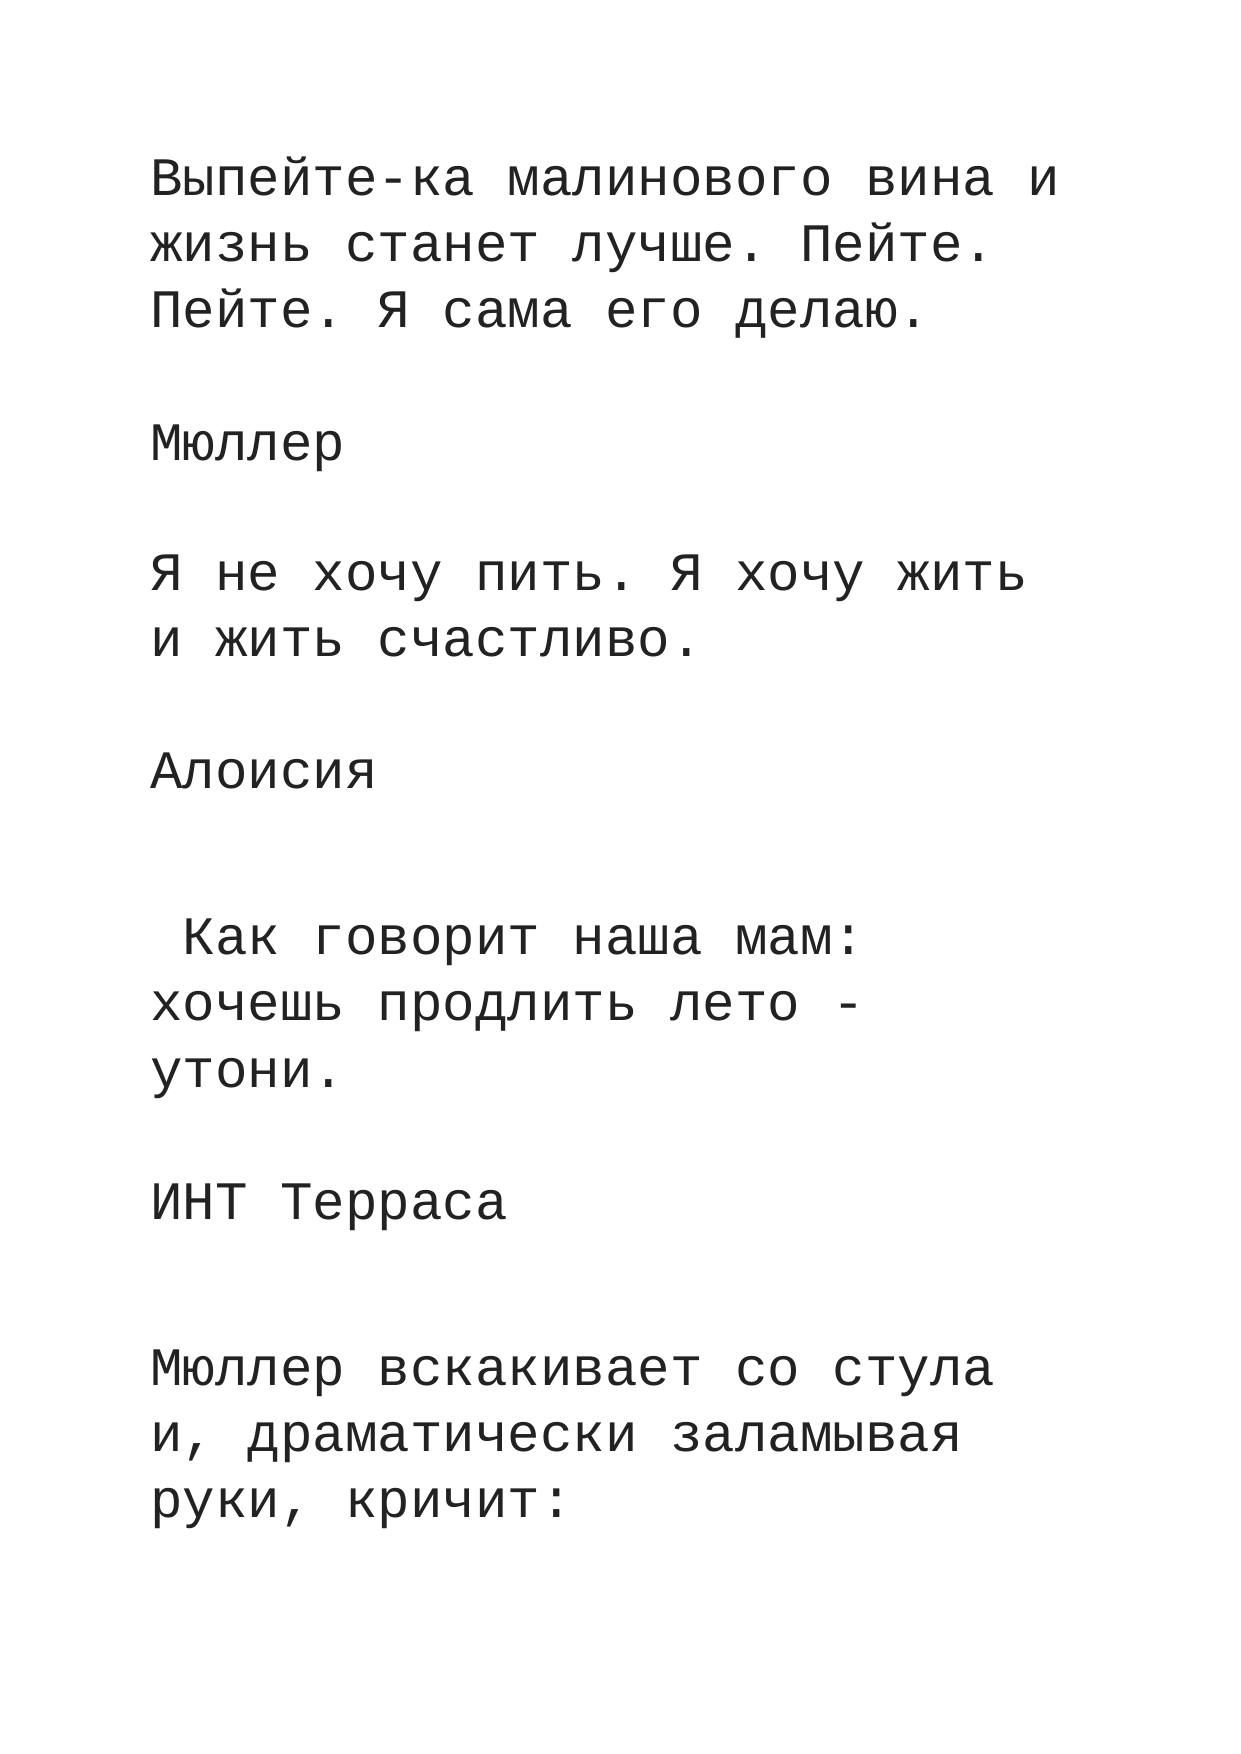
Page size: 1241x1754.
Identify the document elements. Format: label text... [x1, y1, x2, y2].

text Как говорит наша мам: хочешь продлить лето - утони. ИНТ Терраса [150, 909, 1090, 1236]
text Я не хочу пить. Я хочу жить и жить счастливо. Алоисия [150, 545, 1090, 805]
text Мюллер вскакивает со стула и, драматически заламывая руки, кричит: [150, 1340, 1090, 1534]
text Выпейте-ка малинового вина и жизнь станет лучше. Пейте. Пейте. Я сама его делаю. Мюллер [150, 150, 1090, 476]
